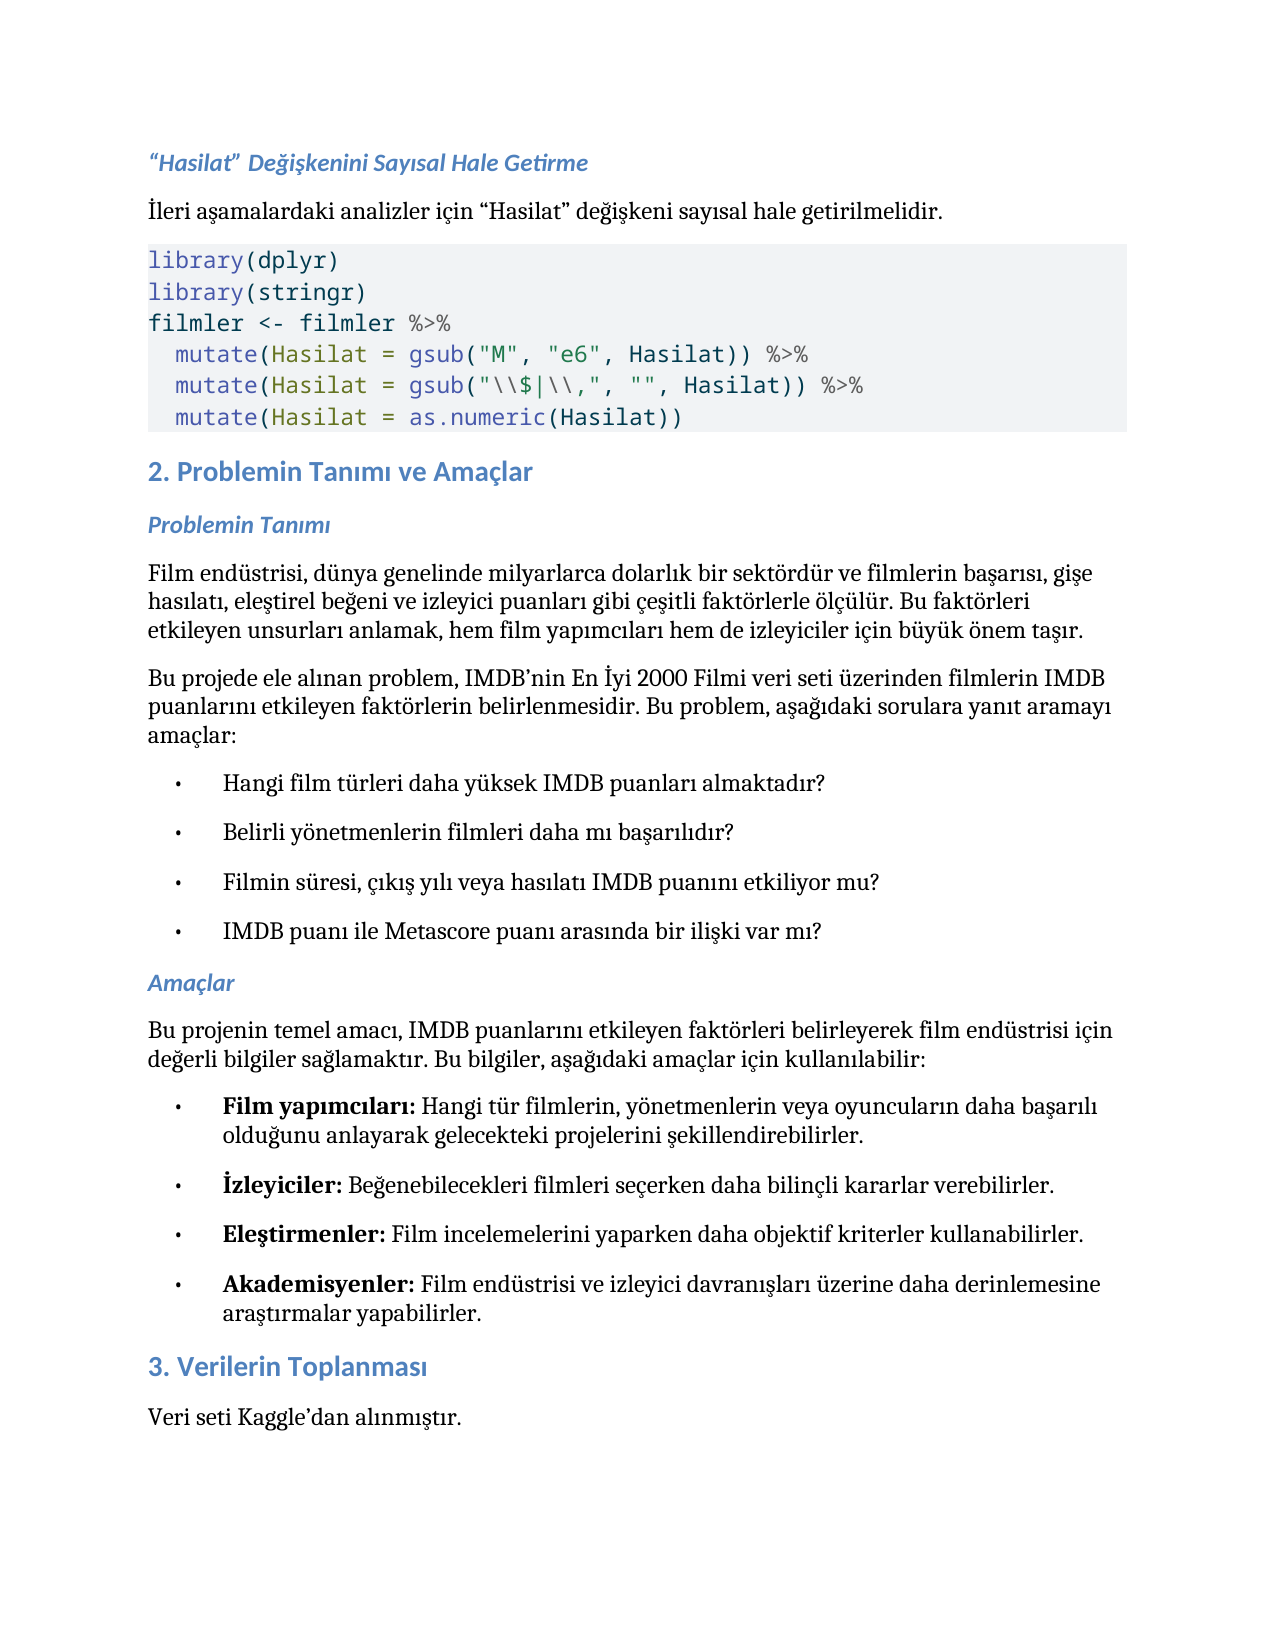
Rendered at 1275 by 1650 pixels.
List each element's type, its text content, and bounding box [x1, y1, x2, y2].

list Hangi film türleri daha yüksek IMDB puanları almaktadır? [173, 768, 1127, 797]
list Belirli yönetmenlerin filmleri daha mı başarılıdır? [173, 818, 1127, 847]
list İzleyiciler: Beğenebilecekleri filmleri seçerken daha bilinçli kararlar verebilirler. [173, 1171, 1127, 1199]
list IMDB puanı ile Metascore puanı arasında bir ilişki var mı? [173, 917, 1127, 946]
subtitle “Hasilat” Değişkenini Sayısal Hale Getirme [148, 148, 1127, 178]
text Bu projenin temel amacı, IMDB puanlarını etkileyen faktörleri belirleyerek film endüstrisi için değerli bilgiler sağlamaktır. Bu bilgiler, aşağıdaki amaçlar için kullanılabilir: [148, 1016, 1127, 1073]
list Eleştirmenler: Film incelemelerini yaparken daha objektif kriterler kullanabilirler. [173, 1220, 1127, 1249]
subtitle 2. Problemin Tanımı ve Amaçlar [148, 453, 1127, 488]
list Akademisyenler: Film endüstrisi ve izleyici davranışları üzerine daha derinlemesine araştırmalar yapabilirler. [173, 1270, 1127, 1327]
list Film yapımcıları: Hangi tür filmlerin, yönetmenlerin veya oyuncuların daha başarılı olduğunu anlayarak gelecekteki projelerini şekillendirebilirler. [173, 1092, 1127, 1150]
text Veri seti Kaggle’dan alınmıştır. [148, 1402, 1127, 1431]
subtitle Problemin Tanımı [148, 509, 1127, 540]
subtitle 3. Verilerin Toplanması [148, 1348, 1127, 1384]
subtitle Amaçlar [148, 967, 1127, 997]
text library(dplyr) library(stringr) filmler <- filmler %>% mutate(Hasilat = gsub("M", "e6", Hasilat)) %>% mutate(Hasilat = gsub("\\$|\\,", "", Hasilat)) %>% mutate(Hasilat = as.numeric(Hasilat)) [340, 244, 1127, 432]
text Film endüstrisi, dünya genelinde milyarlarca dolarlık bir sektördür ve filmlerin başarısı, gişe hasılatı, eleştirel beğeni ve izleyici puanları gibi çeşitli faktörlerle ölçülür. Bu faktörleri etkileyen unsurları anlamak, hem film yapımcıları hem de izleyiciler için büyük önem taşır. [148, 558, 1127, 645]
text Bu projede ele alınan problem, IMDB’nin En İyi 2000 Filmi veri seti üzerinden filmlerin IMDB puanlarını etkileyen faktörlerin belirlenmesidir. Bu problem, aşağıdaki sorulara yanıt aramayı amaçlar: [148, 663, 1127, 750]
list Filmin süresi, çıkış yılı veya hasılatı IMDB puanını etkiliyor mu? [173, 868, 1127, 896]
text İleri aşamalardaki analizler için “Hasilat” değişkeni sayısal hale getirilmelidir. [148, 197, 1127, 226]
